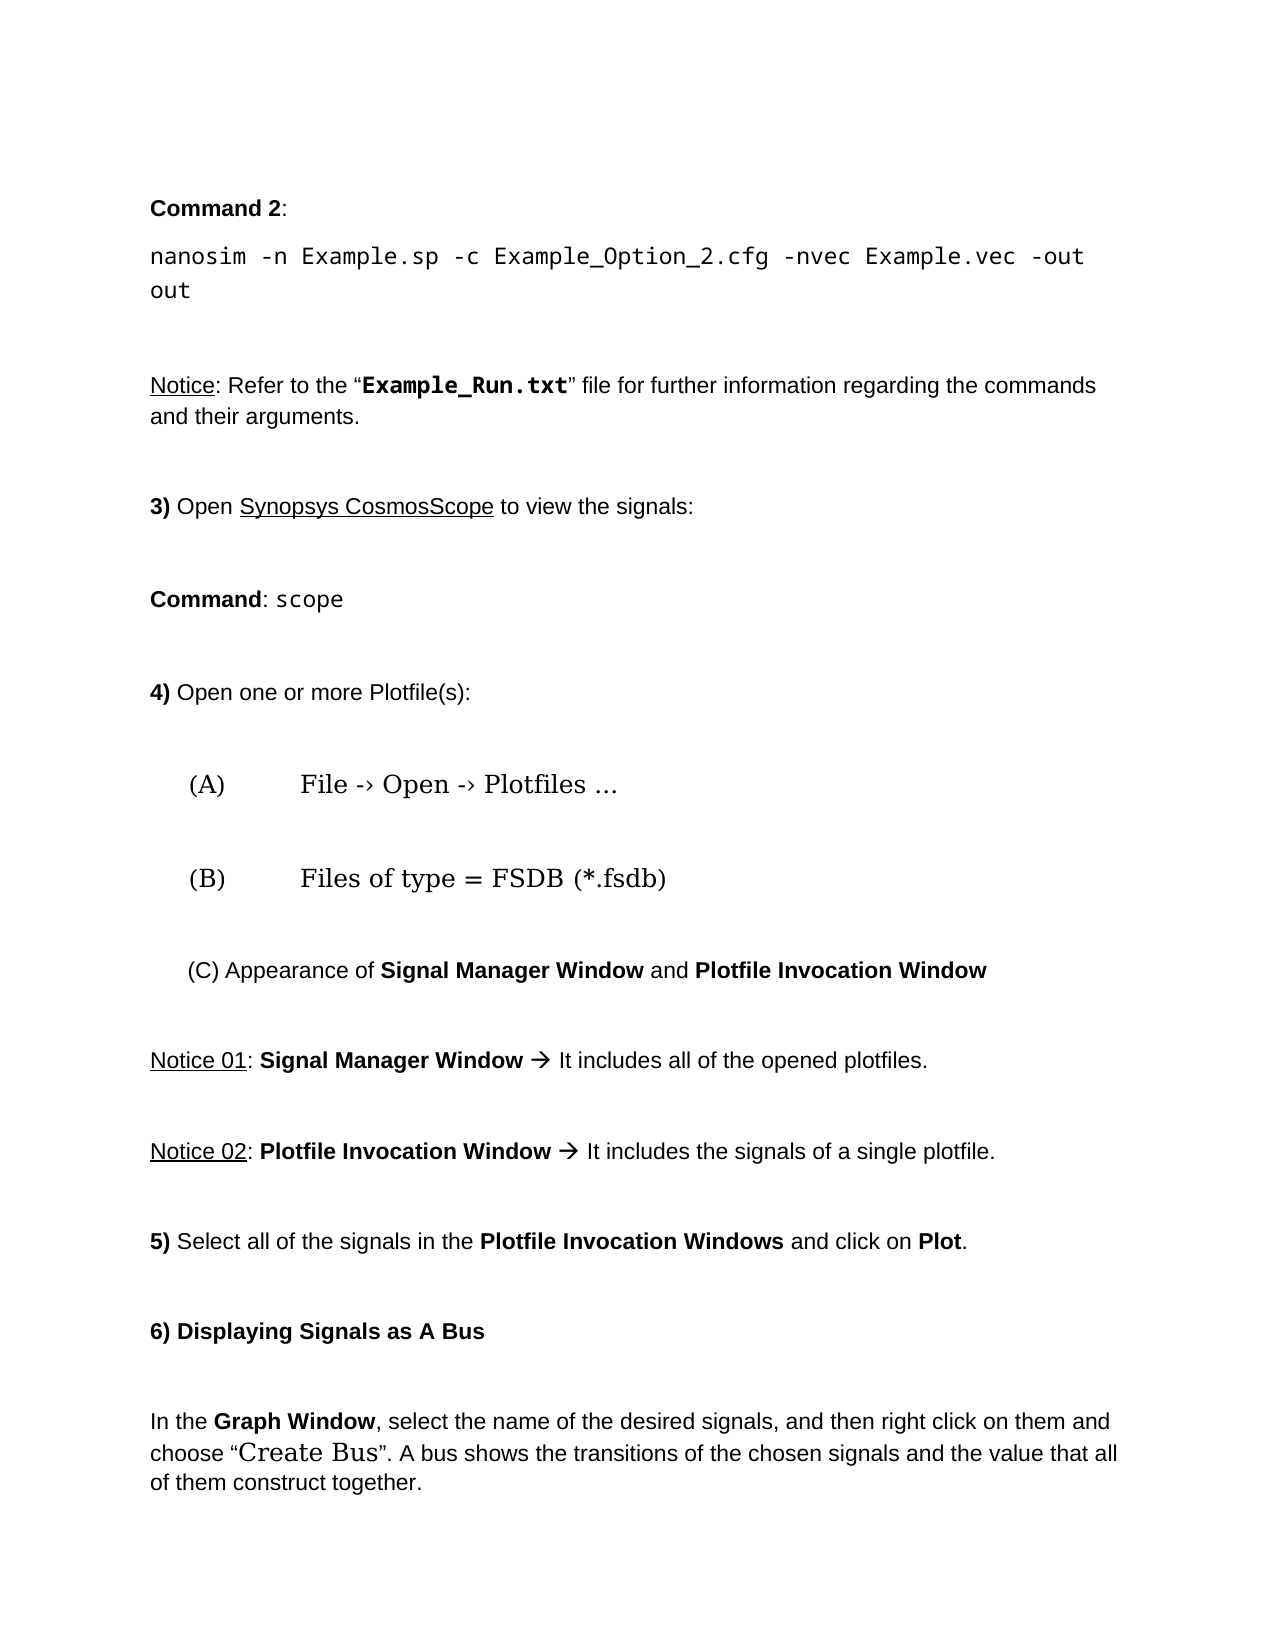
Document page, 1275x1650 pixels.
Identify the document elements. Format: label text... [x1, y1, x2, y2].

text In the Graph Window, select the name of the desired signals, and then right click on them and choose “Create Bus”. A bus shows the transitions of the chosen signals and the value that all of them construct together. [150, 1408, 1125, 1496]
list Files of type = FSDB (*.fsdb) [187, 863, 1125, 893]
text 5) Select all of the signals in the Plotfile Invocation Windows and click on Plot. [150, 1228, 1125, 1254]
text nanosim -n Example.sp -c Example_Option_2.cfg -nvec Example.vec -out out [150, 240, 1125, 305]
text Command: scope [150, 583, 1125, 614]
list Appearance of Signal Manager Window and Plotfile Invocation Window [187, 957, 1125, 984]
text Notice 01: Signal Manager Window It includes all of the opened plotfiles. [150, 1047, 1125, 1074]
text 4) Open one or more Plotfile(s): [150, 679, 1125, 705]
text Notice: Refer to the “Example_Run.txt” file for further information regarding the commands and their arguments. [150, 369, 1125, 429]
text Notice 02: Plotfile Invocation Window It includes the signals of a single plotfile. [150, 1138, 1125, 1164]
text Command 2: [150, 195, 1125, 221]
text 6) Displaying Signals as A Bus [150, 1318, 1125, 1344]
text 3) Open Synopsys CosmosScope to view the signals: [150, 493, 1125, 519]
list File -› Open -› Plotfiles ... [187, 769, 1125, 799]
